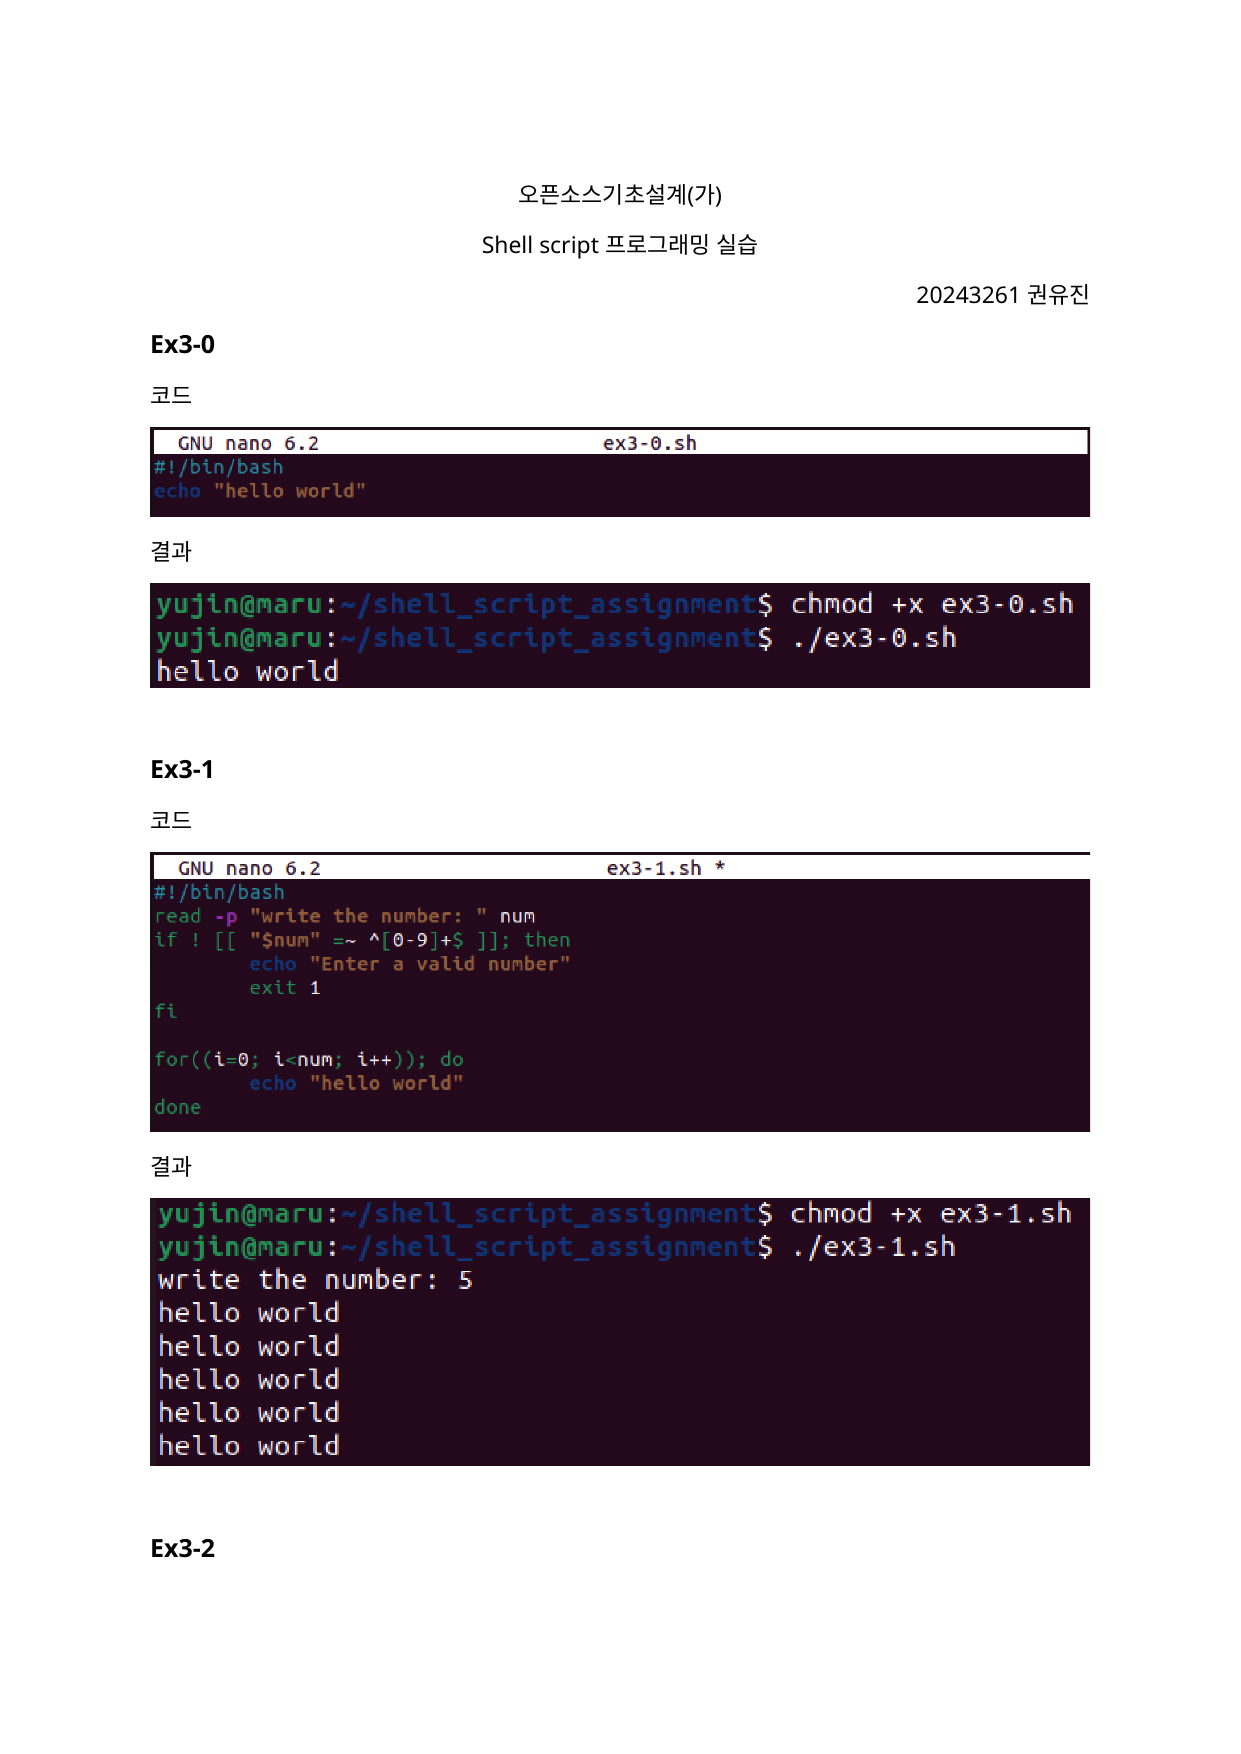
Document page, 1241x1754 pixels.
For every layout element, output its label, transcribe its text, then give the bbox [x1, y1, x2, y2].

text 20243261 권유진 [150, 277, 1090, 311]
picture [150, 427, 1091, 517]
text 코드 [150, 378, 1090, 411]
text Shell script 프로그래밍 실습 [150, 227, 1090, 261]
text Ex3-1 [150, 752, 1090, 786]
text Ex3-0 [150, 327, 1090, 361]
text 코드 [150, 803, 1090, 836]
text 결과 [150, 534, 1090, 567]
text Ex3-2 [150, 1531, 1090, 1565]
picture [150, 1198, 1091, 1466]
text 오픈소스기초설계(가) [150, 177, 1090, 211]
text 결과 [150, 1148, 1090, 1182]
picture [150, 583, 1091, 688]
picture [150, 852, 1091, 1132]
